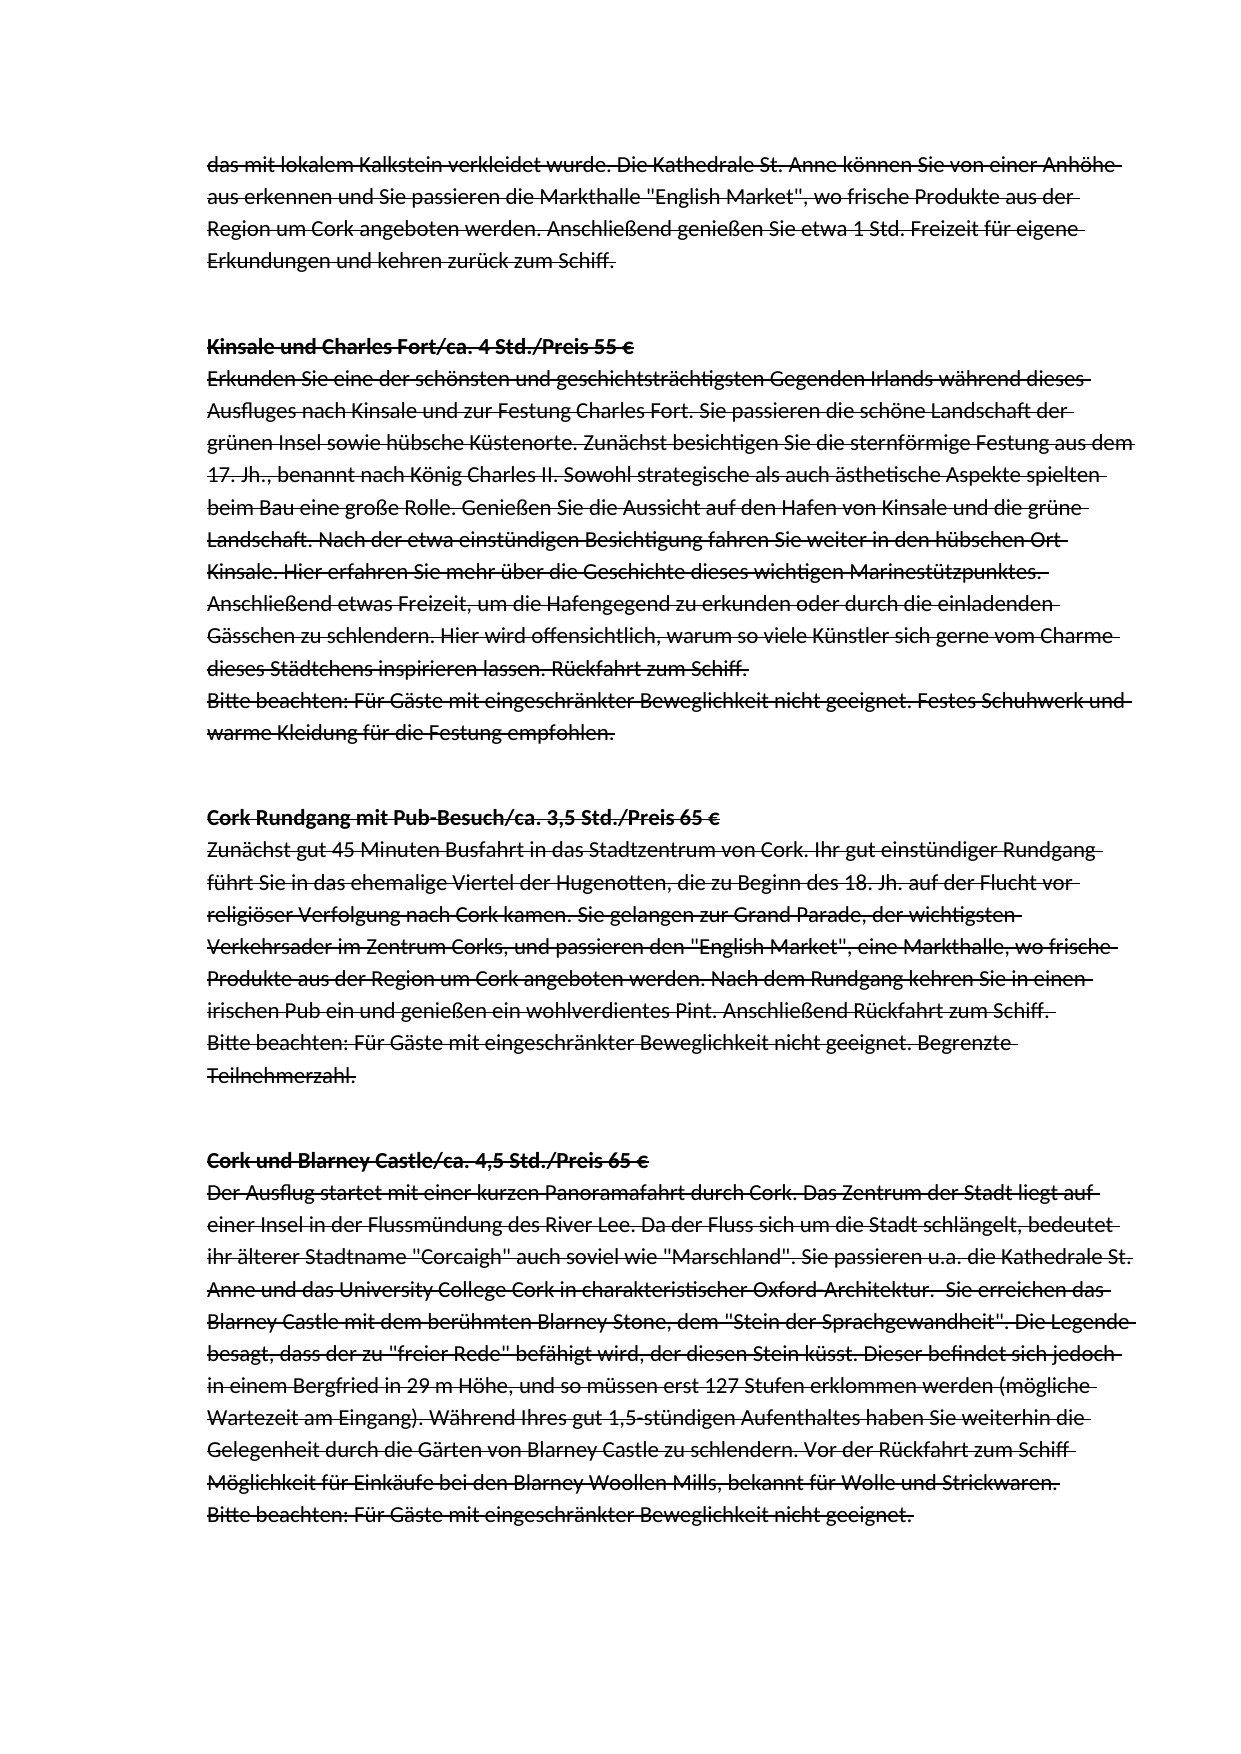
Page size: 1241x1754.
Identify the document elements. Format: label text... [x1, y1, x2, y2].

text Cork Rundgang mit Pub-Besuch/ca. 3,5 Std./Preis 65 € Zunächst gut 45 Minuten Busfahrt in das Stadtzentrum von Cork. Ihr gut einstündiger Rundgang führt Sie in das ehemalige Viertel der Hugenotten, die zu Beginn des 18. Jh. auf der Flucht vor religiöser Verfolgung nach Cork kamen. Sie gelangen zur Grand Parade, der wichtigsten Verkehrsader im Zentrum Corks, und passieren den "English Market", eine Markthalle, wo frische Produkte aus der Region um Cork angeboten werden. Nach dem Rundgang kehren Sie in einen irischen Pub ein und genießen ein wohlverdientes Pint. Anschließend Rückfahrt zum Schiff. Bitte beachten: Für Gäste mit eingeschränkter Beweglichkeit nicht geeignet. Begrenzte Teilnehmerzahl. [207, 803, 1137, 1121]
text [207, 150, 1137, 307]
text Cork und Blarney Castle/ca. 4,5 Std./Preis 65 € Der Ausflug startet mit einer kurzen Panoramafahrt durch Cork. Das Zentrum der Stadt liegt auf einer Insel in der Flussmündung des River Lee. Da der Fluss sich um die Stadt schlängelt, bedeutet ihr älterer Stadtname "Corcaigh" auch soviel wie "Marschland". Sie passieren u.a. die Kathedrale St. Anne und das University College Cork in charakteristischer Oxford-Architektur. Sie erreichen das Blarney Castle mit dem berühmten Blarney Stone, dem "Stein der Sprachgewandheit". Die Legende besagt, dass der zu "freier Rede" befähigt wird, der diesen Stein küsst. Dieser befindet sich jedoch in einem Bergfried in 29 m Höhe, und so müssen erst 127 Stufen erklommen werden (mögliche Wartezeit am Eingang). Während Ihres gut 1,5-stündigen Aufenthaltes haben Sie weiterhin die Gelegenheit durch die Gärten von Blarney Castle zu schlendern. Vor der Rückfahrt zum Schiff Möglichkeit für Einkäufe bei den Blarney Woollen Mills, bekannt für Wolle und Strickwaren. Bitte beachten: Für Gäste mit eingeschränkter Beweglichkeit nicht geeignet. [207, 1146, 1137, 1560]
text Kinsale und Charles Fort/ca. 4 Std./Preis 55 € Erkunden Sie eine der schönsten und geschichtsträchtigsten Gegenden Irlands während dieses Ausfluges nach Kinsale und zur Festung Charles Fort. Sie passieren die schöne Landschaft der grünen Insel sowie hübsche Küstenorte. Zunächst besichtigen Sie die sternförmige Festung aus dem 17. Jh., benannt nach König Charles II. Sowohl strategische als auch ästhetische Aspekte spielten beim Bau eine große Rolle. Genießen Sie die Aussicht auf den Hafen von Kinsale und die grüne Landschaft. Nach der etwa einstündigen Besichtigung fahren Sie weiter in den hübschen Ort Kinsale. Hier erfahren Sie mehr über die Geschichte dieses wichtigen Marinestützpunktes. Anschließend etwas Freizeit, um die Hafengegend zu erkunden oder durch die einladenden Gässchen zu schlendern. Hier wird offensichtlich, warum so viele Künstler sich gerne vom Charme dieses Städtchens inspirieren lassen. Rückfahrt zum Schiff. Bitte beachten: Für Gäste mit eingeschränkter Beweglichkeit nicht geeignet. Festes Schuhwerk und warme Kleidung für die Festung empfohlen. [207, 332, 1137, 778]
